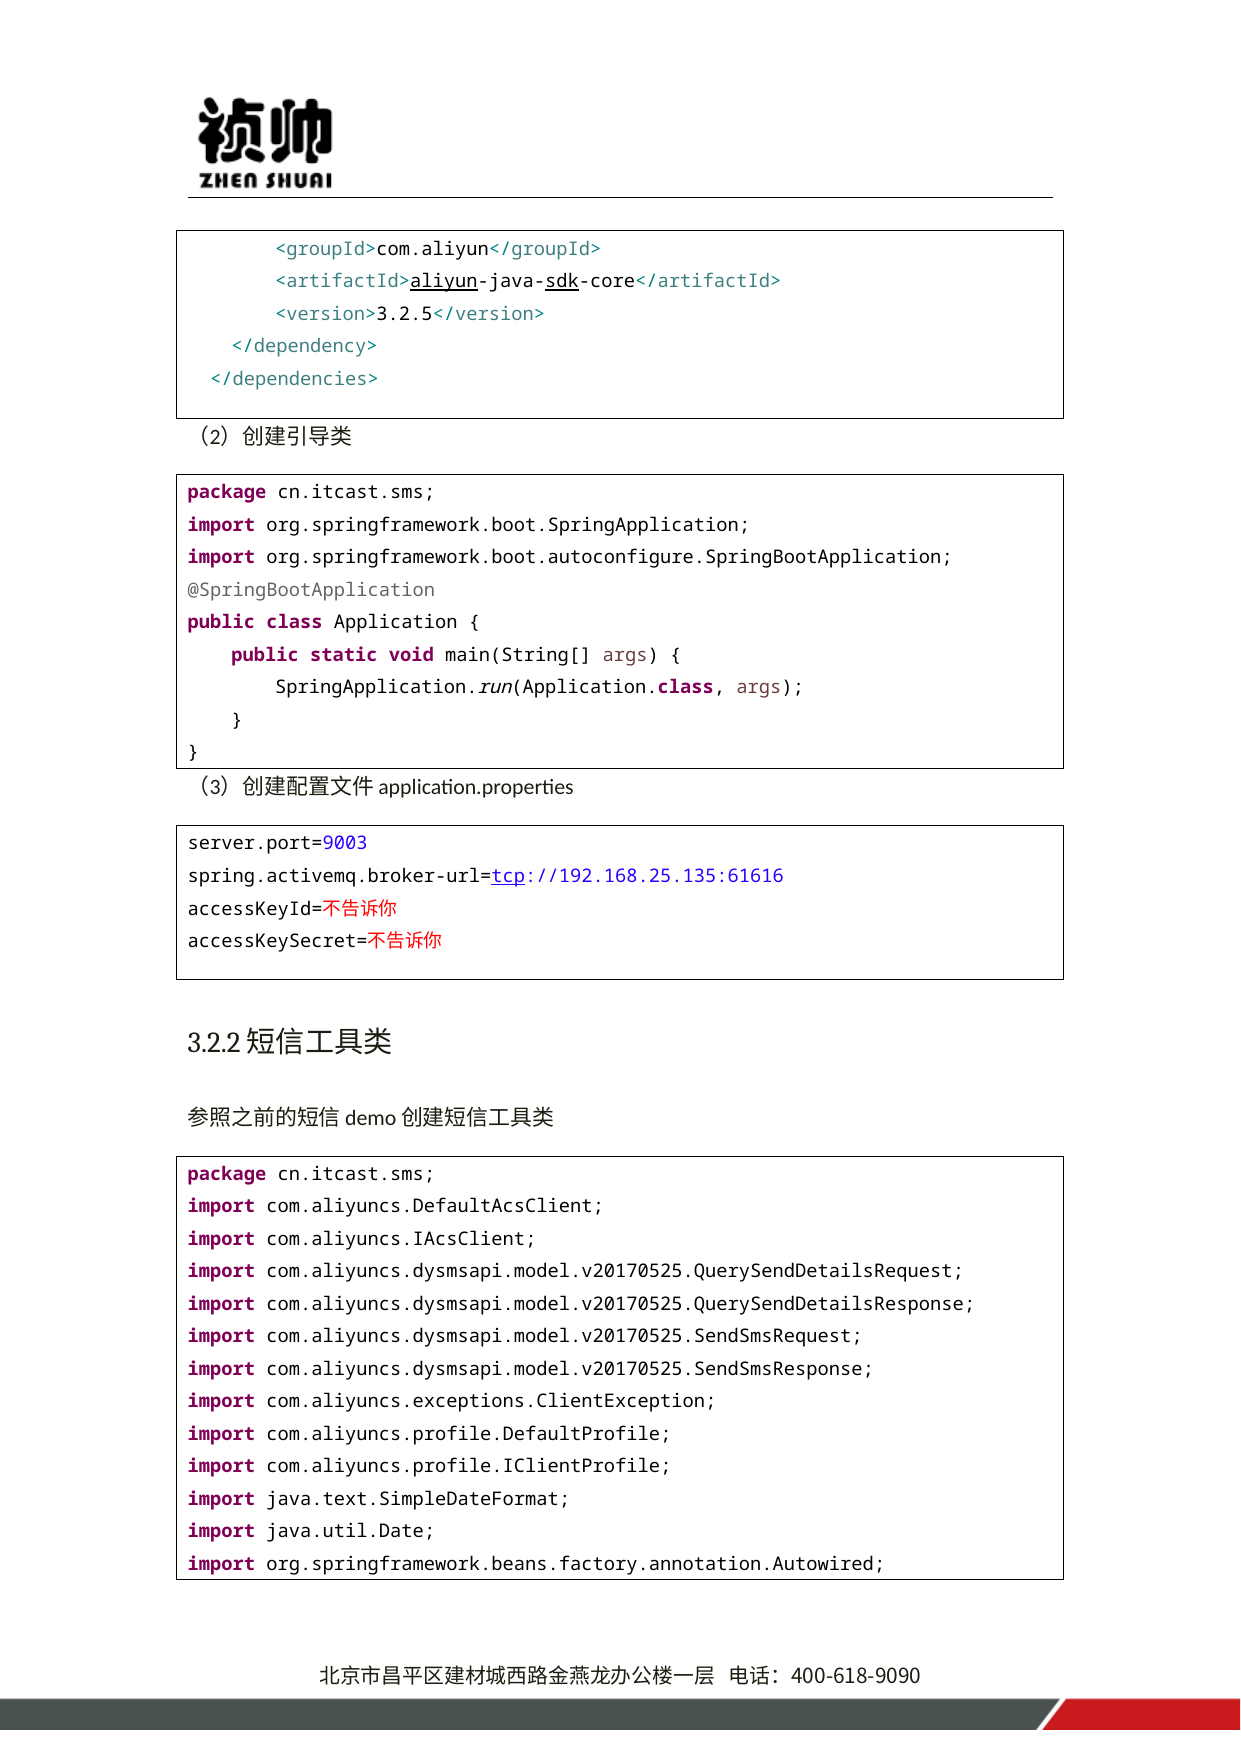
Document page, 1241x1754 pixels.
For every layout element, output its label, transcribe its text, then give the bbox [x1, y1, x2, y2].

table_header server.port=9003 spring.activemq.broker-url=tcp://192.168.25.135:61616 accessKeyId=不告诉你 accessKeySecret=不告诉你 [177, 826, 1063, 979]
picture [187, 88, 341, 195]
table_header package cn.itcast.sms; import org.springframework.boot.SpringApplication; import org.springframework.boot.autoconfigure.SpringBootApplication; @SpringBootApplication public class Application { public static void main(String[] args) { SpringApplication.run(Application.class, args); } } [177, 475, 1063, 768]
subtitle 3.2.2短信工具类 [187, 1007, 1053, 1072]
picture [0, 1639, 1241, 1730]
text （2）创建引导类 [187, 419, 1053, 451]
text 参照之前的短信demo创建短信工具类 [187, 1099, 1053, 1132]
text （3）创建配置文件application.properties [187, 769, 1053, 801]
